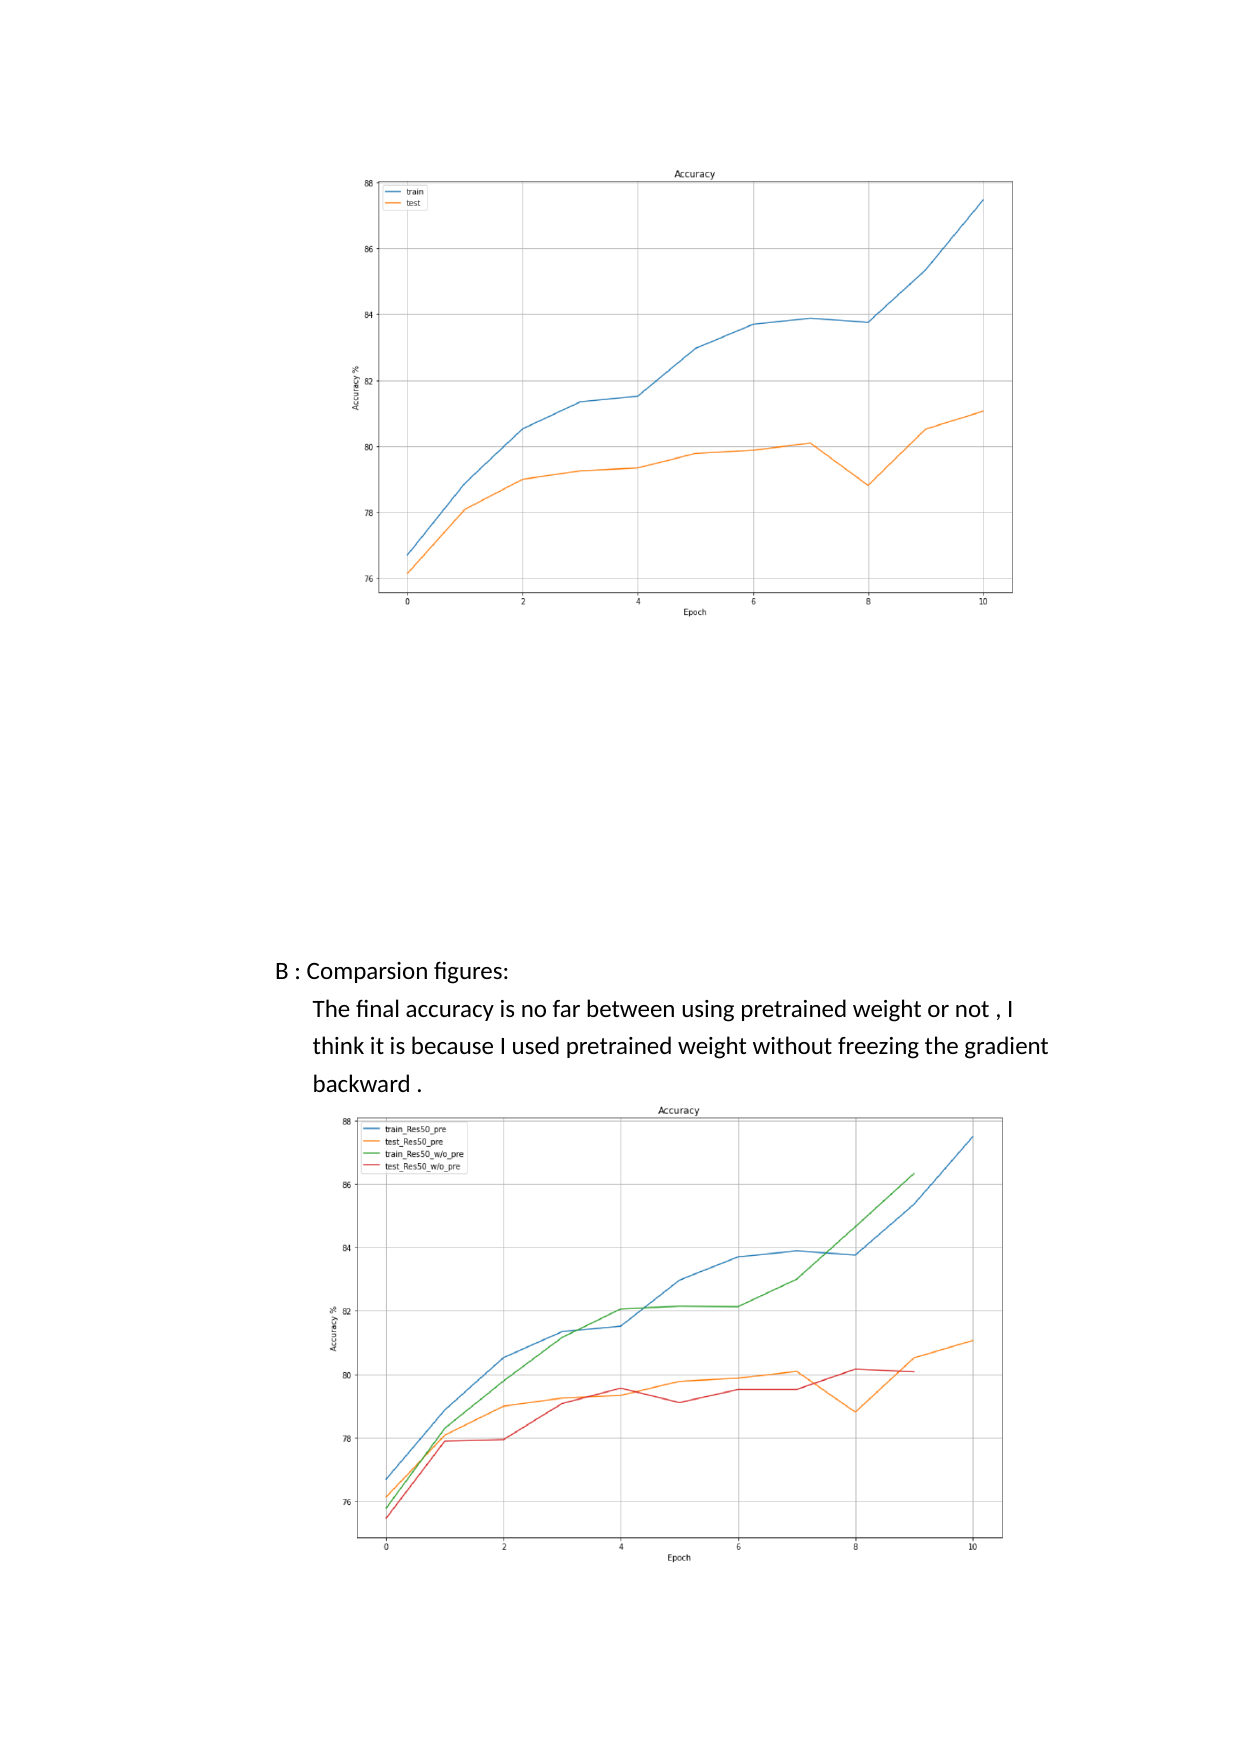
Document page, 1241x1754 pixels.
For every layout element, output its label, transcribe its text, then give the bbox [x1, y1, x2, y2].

picture [348, 164, 1017, 620]
list B : Comparsion figures: [275, 952, 1053, 989]
picture [325, 1102, 1007, 1565]
list The final accuracy is no far between using pretrained weight or not , I think it is because I used pretrained weight without freezing the gradient backward . [312, 989, 1053, 1102]
